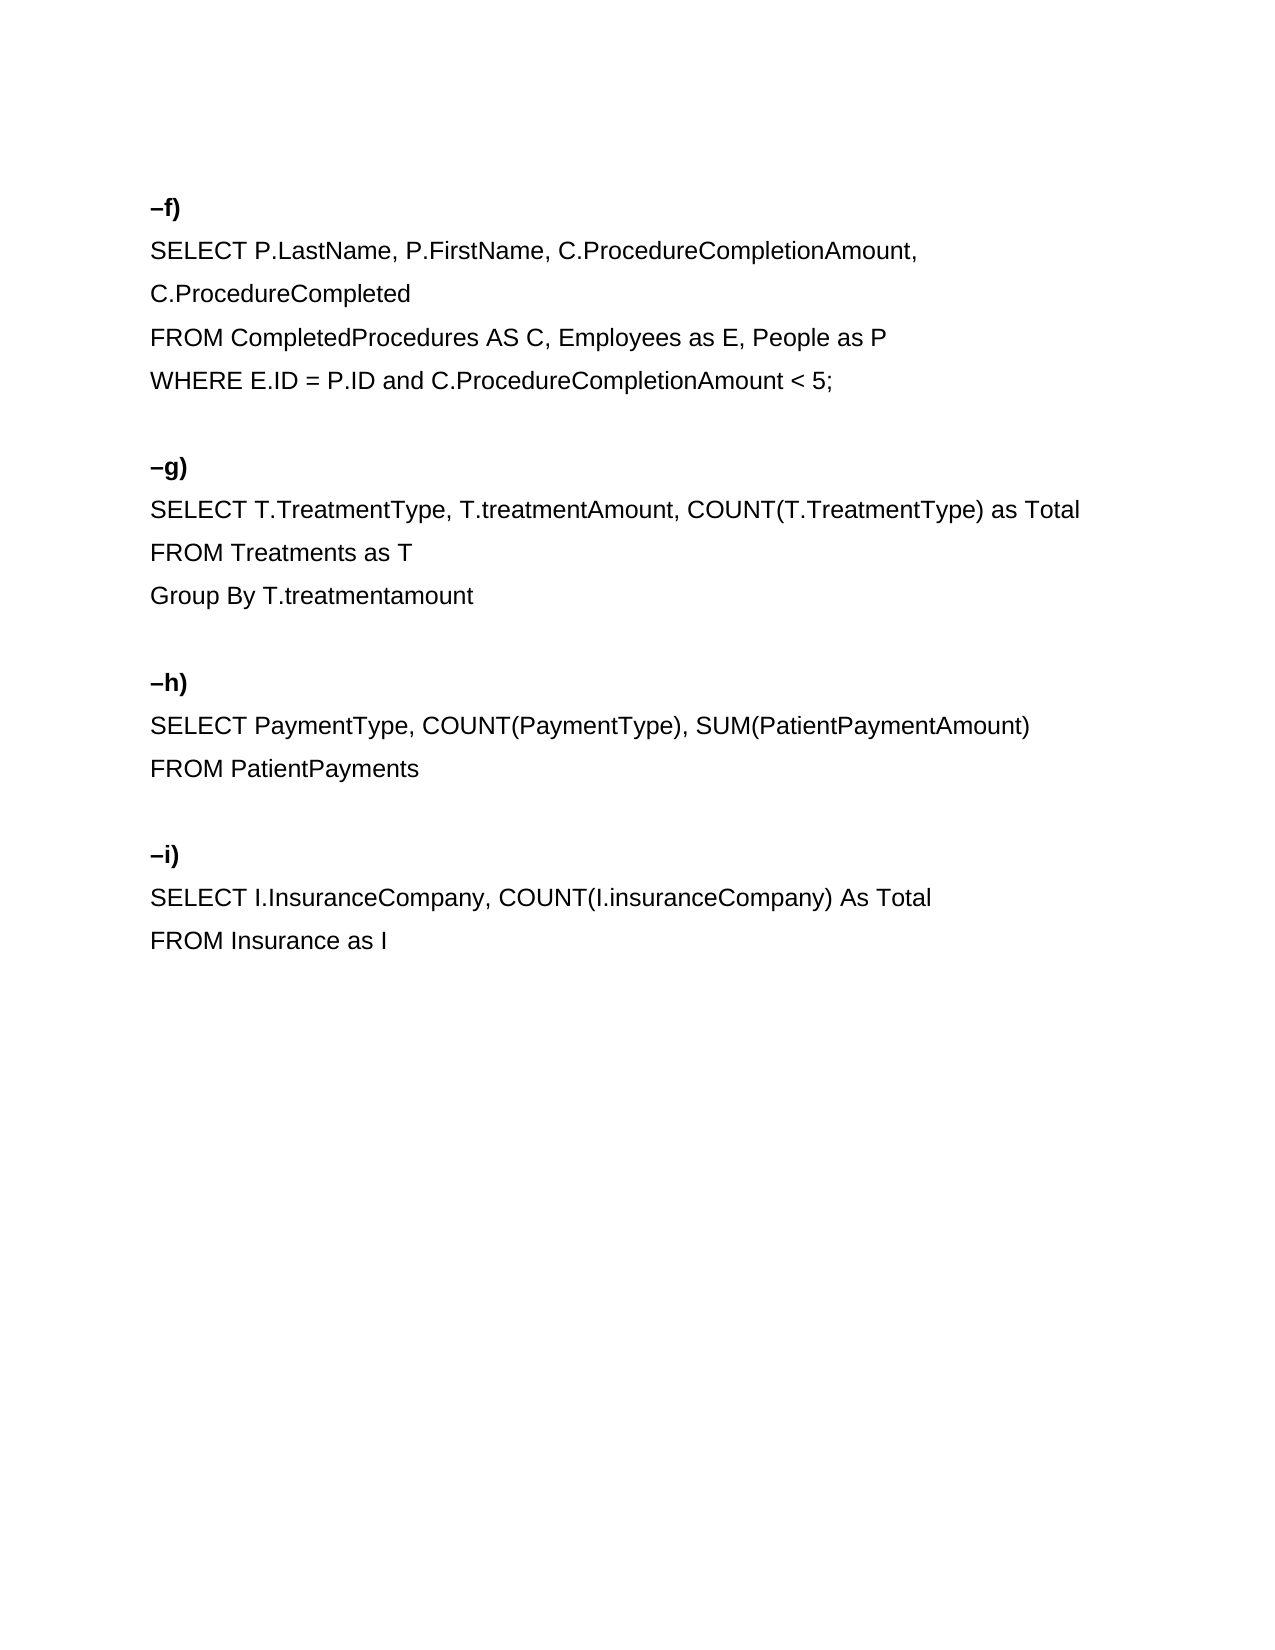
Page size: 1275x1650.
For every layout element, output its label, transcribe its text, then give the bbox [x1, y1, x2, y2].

text FROM Insurance as I [150, 926, 1125, 955]
text WHERE E.ID = P.ID and C.ProcedureCompletionAmount < 5; [150, 366, 1125, 394]
text –f) [150, 193, 1125, 222]
text SELECT PaymentType, COUNT(PaymentType), SUM(PatientPaymentAmount) [150, 711, 1125, 739]
text SELECT T.TreatmentType, T.treatmentAmount, COUNT(T.TreatmentType) as Total [150, 495, 1125, 524]
text –h) [150, 667, 1125, 696]
text –g) [150, 452, 1125, 481]
text FROM Treatments as T [150, 538, 1125, 567]
text –i) [150, 840, 1125, 869]
text Group By T.treatmentamount [150, 581, 1125, 610]
text SELECT P.LastName, P.FirstName, C.ProcedureCompletionAmount, C.ProcedureCompleted [150, 236, 1125, 308]
text FROM PatientPayments [150, 754, 1125, 782]
text SELECT I.InsuranceCompany, COUNT(I.insuranceCompany) As Total [150, 883, 1125, 912]
text FROM CompletedProcedures AS C, Employees as E, People as P [150, 322, 1125, 351]
